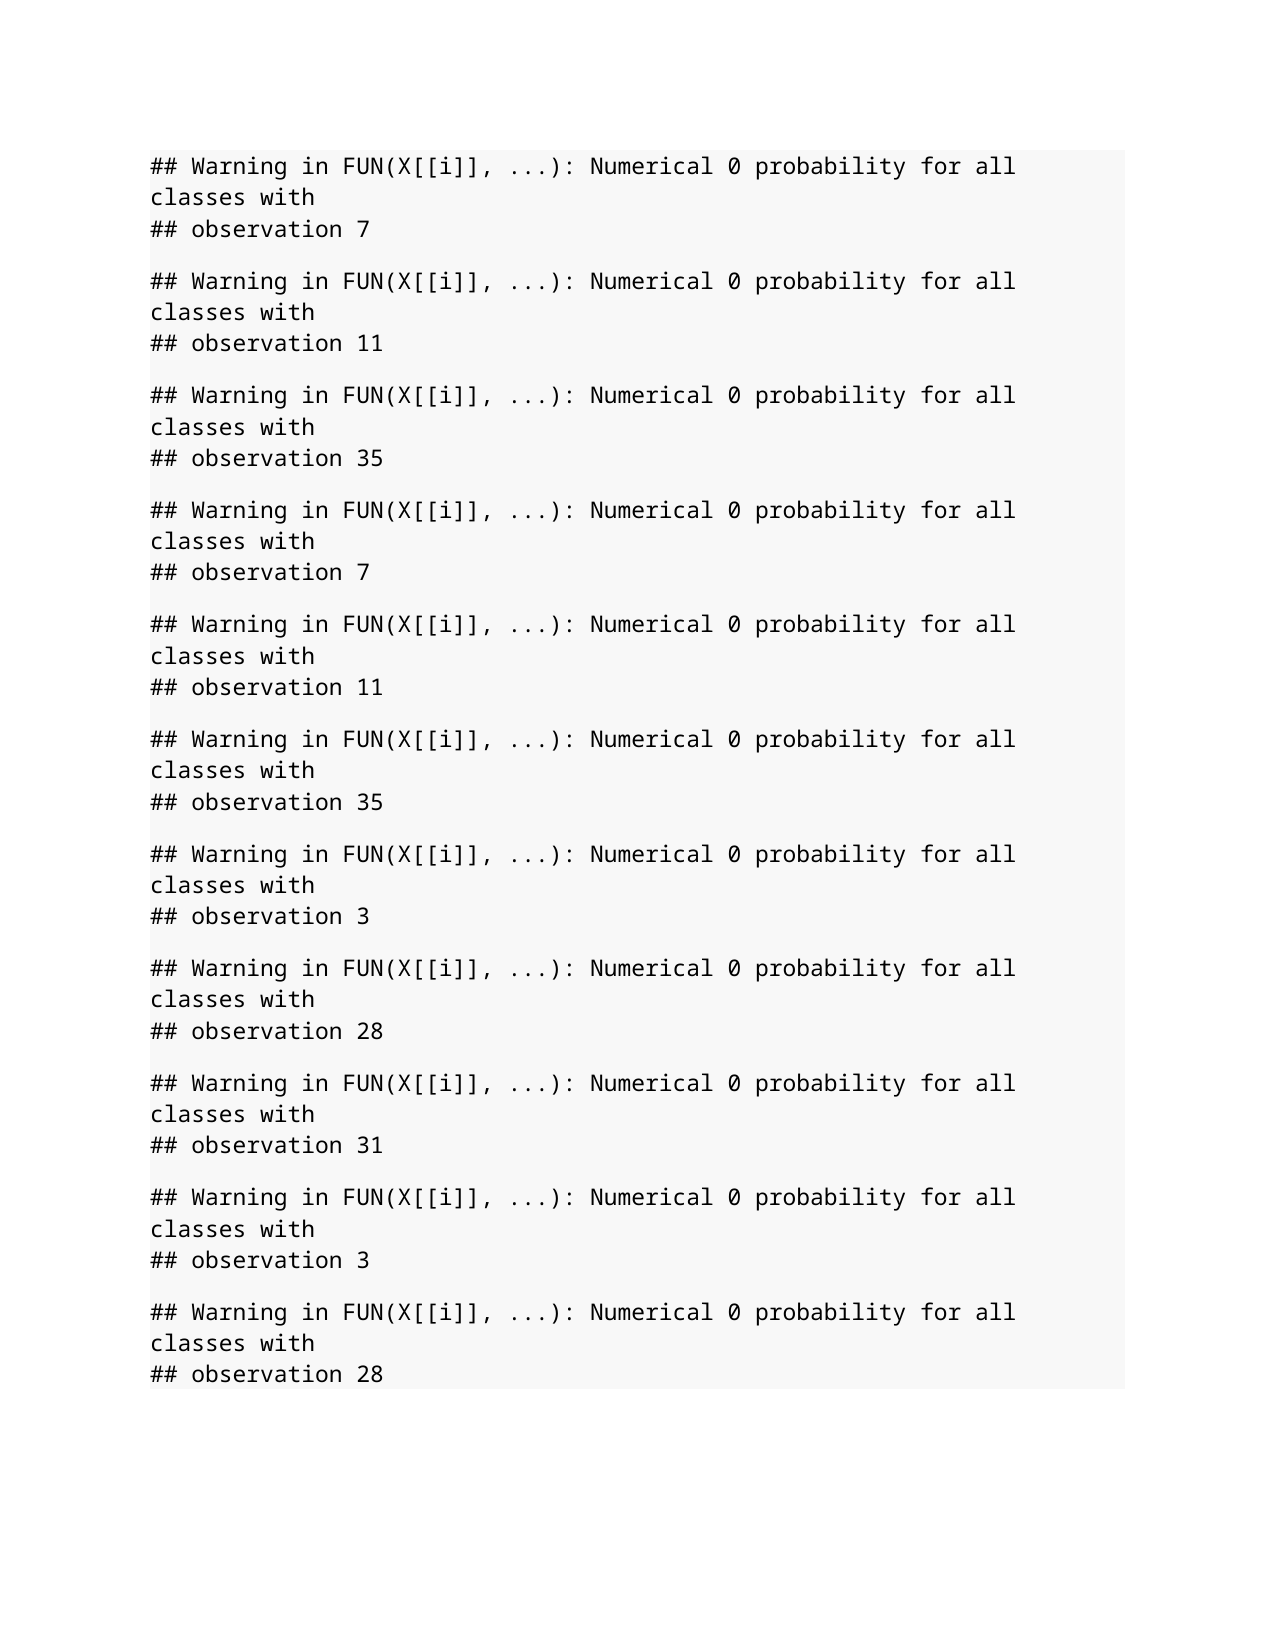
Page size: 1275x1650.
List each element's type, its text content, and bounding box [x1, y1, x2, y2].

text ## Warning in FUN(X[[i]], ...): Numerical 0 probability for all classes with ## observation 11 [150, 608, 1125, 702]
text ## Warning in FUN(X[[i]], ...): Numerical 0 probability for all classes with ## observation 7 [150, 494, 1125, 587]
text ## Warning in FUN(X[[i]], ...): Numerical 0 probability for all classes with ## observation 28 [150, 1296, 1125, 1389]
text ## Warning in FUN(X[[i]], ...): Numerical 0 probability for all classes with ## observation 35 [150, 723, 1125, 817]
text ## Warning in FUN(X[[i]], ...): Numerical 0 probability for all classes with ## observation 28 [150, 952, 1125, 1046]
text ## Warning in FUN(X[[i]], ...): Numerical 0 probability for all classes with ## observation 3 [150, 1181, 1125, 1275]
text ## Warning in FUN(X[[i]], ...): Numerical 0 probability for all classes with ## observation 35 [150, 379, 1125, 473]
text ## Warning in FUN(X[[i]], ...): Numerical 0 probability for all classes with ## observation 11 [150, 264, 1125, 358]
text ## Warning in FUN(X[[i]], ...): Numerical 0 probability for all classes with ## observation 3 [150, 837, 1125, 931]
text ## Warning in FUN(X[[i]], ...): Numerical 0 probability for all classes with ## observation 31 [150, 1067, 1125, 1160]
text ## Warning in FUN(X[[i]], ...): Numerical 0 probability for all classes with ## observation 7 [150, 150, 1125, 244]
